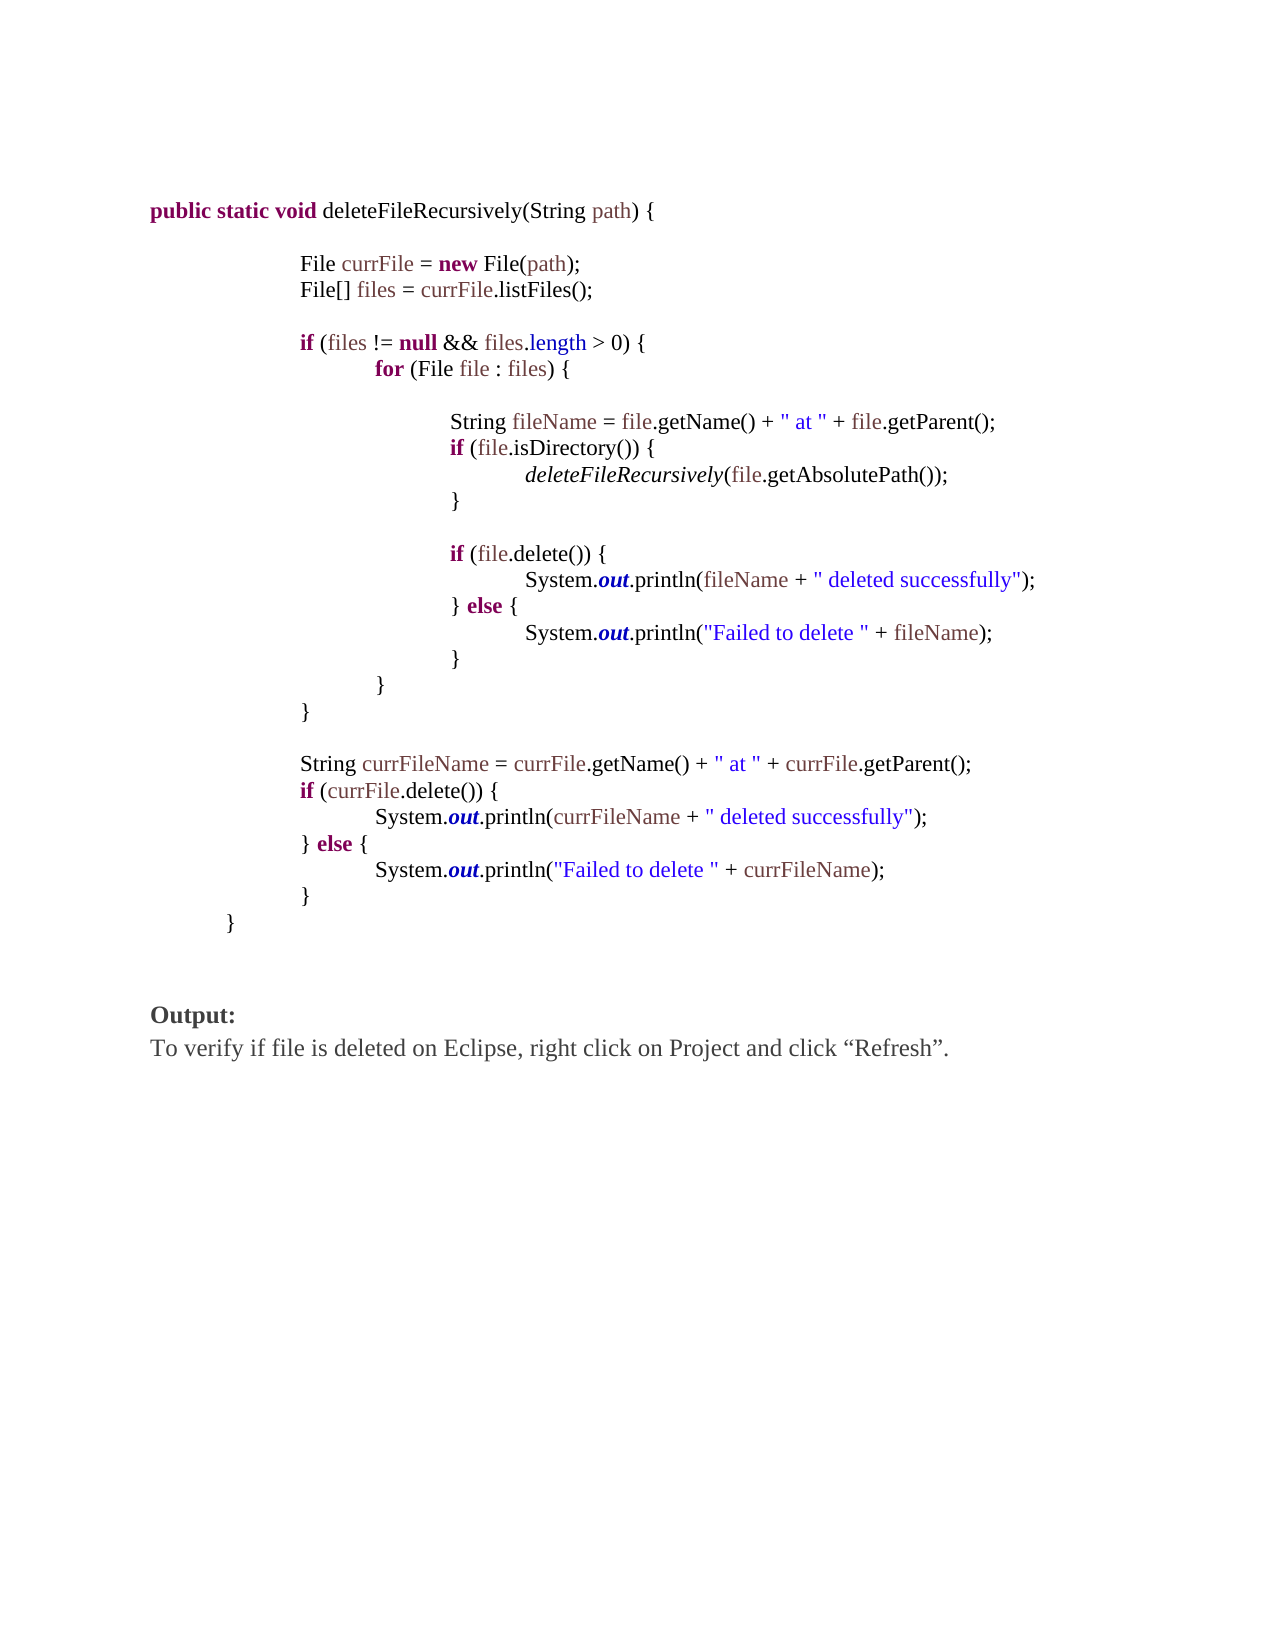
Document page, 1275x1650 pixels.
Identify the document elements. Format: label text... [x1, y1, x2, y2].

text System.out.println(currFileName + " deleted successfully"); [150, 803, 1125, 829]
text } else { [150, 592, 1125, 619]
text } [150, 882, 1125, 909]
text To verify if file is deleted on Eclipse, right click on Project and click “Refresh”. [150, 1033, 1125, 1062]
text Output: [150, 1000, 1125, 1029]
text System.out.println(fileName + " deleted successfully"); [150, 566, 1125, 592]
text } [150, 909, 1125, 935]
text } [150, 698, 1125, 724]
text System.out.println("Failed to delete " + fileName); [150, 619, 1125, 645]
text System.out.println("Failed to delete " + currFileName); [150, 856, 1125, 882]
text public static void deleteFileRecursively(String path) { [150, 197, 1125, 223]
text if (currFile.delete()) { [150, 777, 1125, 803]
text File currFile = new File(path); [150, 250, 1125, 276]
text if (files != null && files.length > 0) { [150, 329, 1125, 355]
text if (file.isDirectory()) { [150, 434, 1125, 461]
text if (file.delete()) { [150, 540, 1125, 566]
text } else { [150, 829, 1125, 856]
text } [150, 645, 1125, 671]
text for (File file : files) { [150, 355, 1125, 382]
text File[] files = currFile.listFiles(); [150, 276, 1125, 302]
text } [150, 487, 1125, 513]
text } [150, 671, 1125, 698]
text String fileName = file.getName() + " at " + file.getParent(); [150, 408, 1125, 434]
text deleteFileRecursively(file.getAbsolutePath()); [150, 461, 1125, 487]
text String currFileName = currFile.getName() + " at " + currFile.getParent(); [150, 751, 1125, 777]
